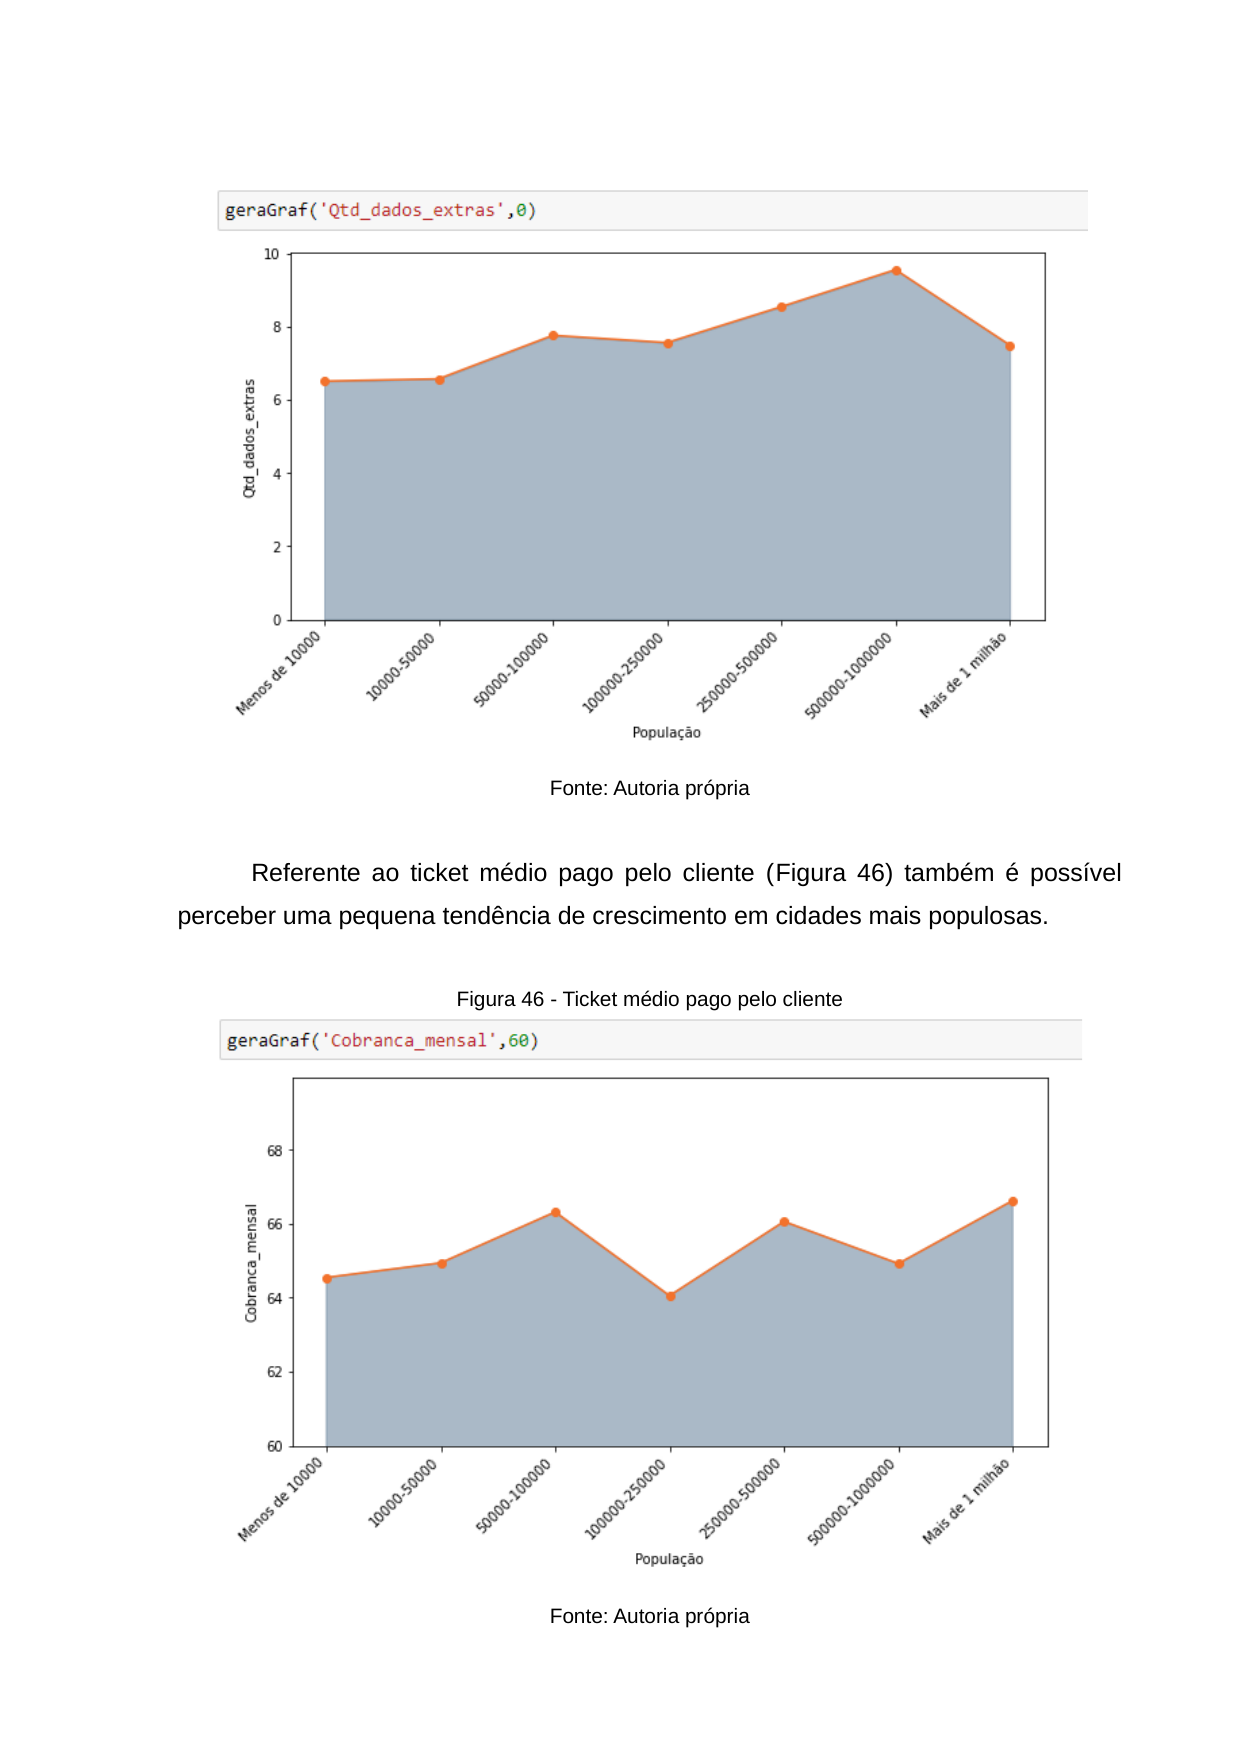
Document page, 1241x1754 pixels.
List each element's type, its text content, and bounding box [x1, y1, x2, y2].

picture [211, 177, 1088, 762]
text Fonte: Autoria própria [177, 776, 1122, 800]
text Figura 46 - Ticket médio pago pelo cliente [177, 987, 1122, 1011]
picture [217, 1011, 1083, 1590]
text Fonte: Autoria própria [177, 1604, 1122, 1628]
text Referente ao ticket médio pago pelo cliente (Figura 46) também é possível perceber uma pequena tendência de crescimento em cidades mais populosas. [177, 858, 1122, 929]
